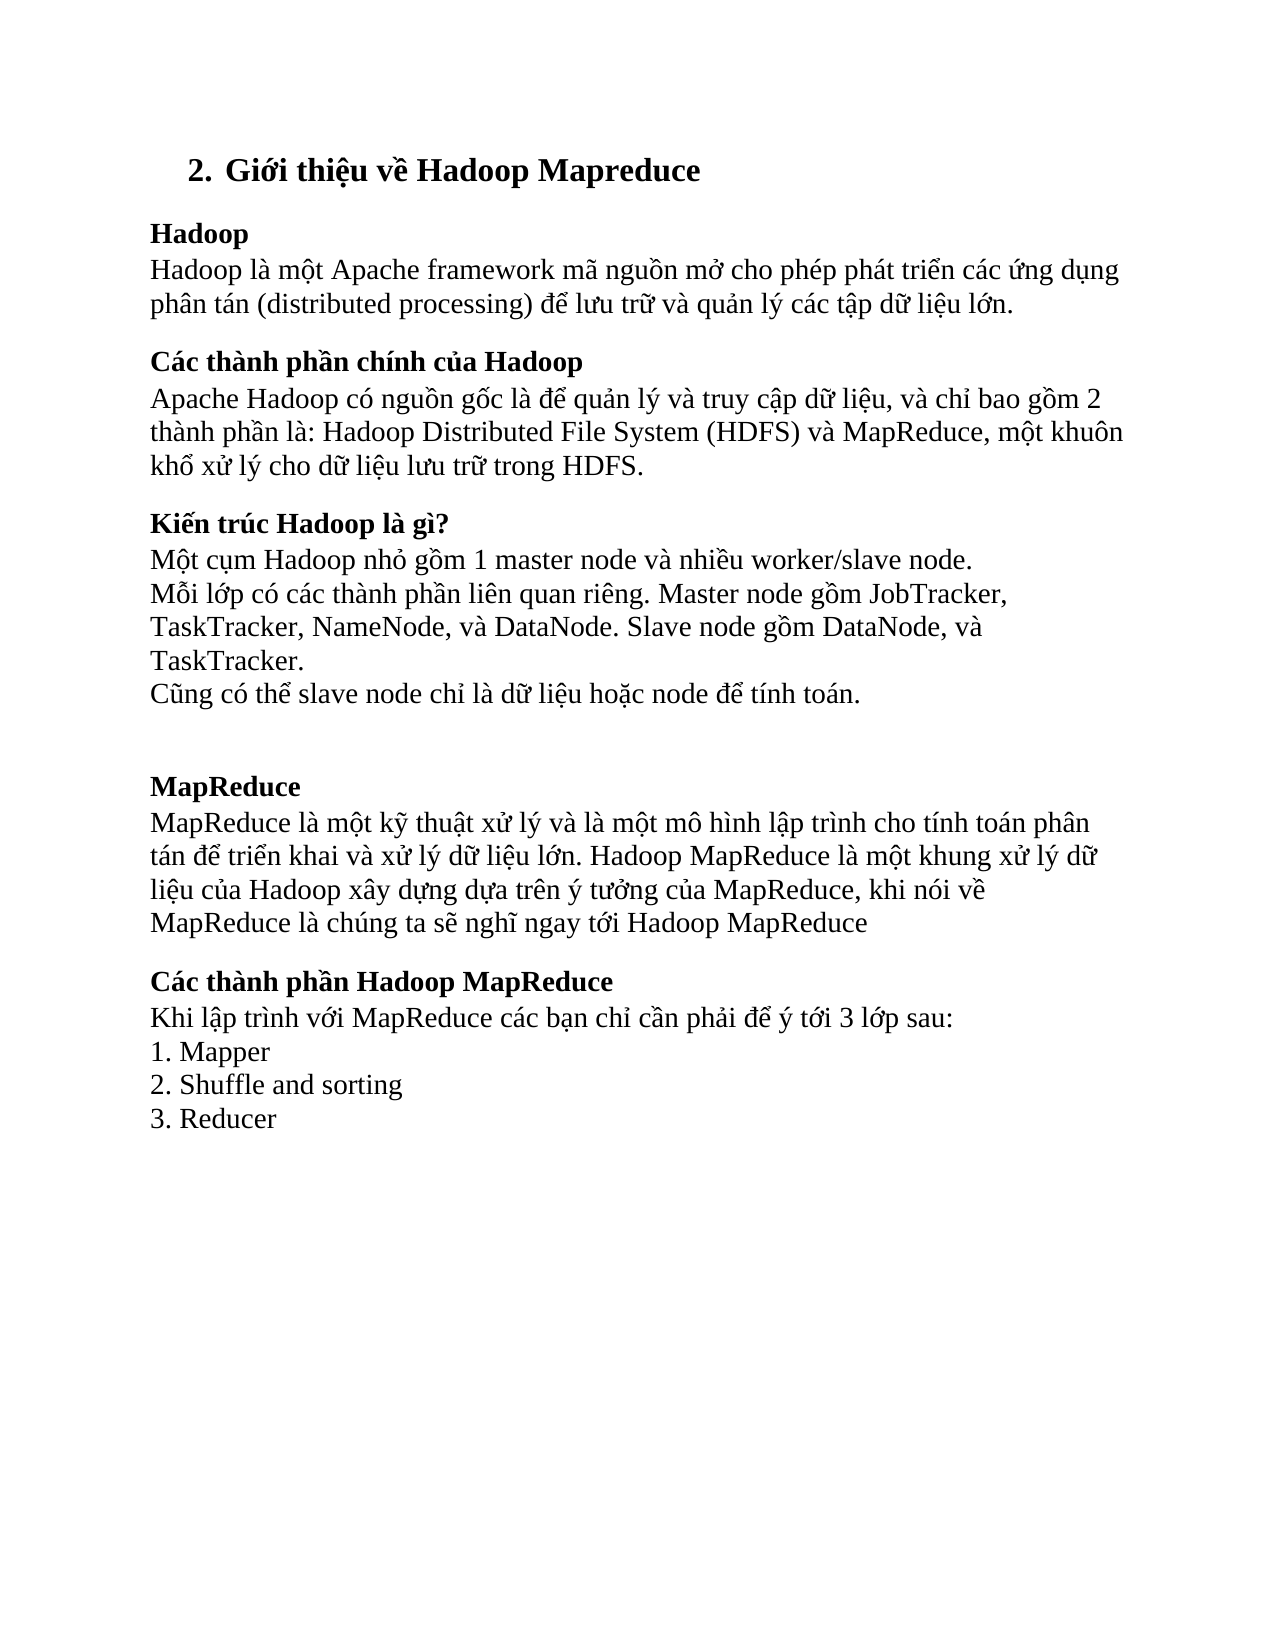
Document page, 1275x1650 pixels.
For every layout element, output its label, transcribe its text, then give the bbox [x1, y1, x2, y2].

subtitle MapReduce [150, 769, 1125, 802]
text MapReduce là một kỹ thuật xử lý và là một mô hình lập trình cho tính toán phân tán để triển khai và xử lý dữ liệu lớn. Hadoop MapReduce là một khung xử lý dữ liệu của Hadoop xây dựng dựa trên ý tưởng của MapReduce, khi nói về MapReduce là chúng ta sẽ nghĩ ngay tới Hadoop MapReduce [150, 805, 1125, 939]
subtitle Hadoop [150, 216, 1125, 250]
subtitle Các thành phần chính của Hadoop [150, 344, 1125, 378]
list Giới thiệu về Hadoop Mapreduce [187, 150, 1125, 188]
subtitle Các thành phần Hadoop MapReduce [150, 964, 1125, 998]
text Hadoop là một Apache framework mã nguồn mở cho phép phát triển các ứng dụng phân tán (distributed processing) để lưu trữ và quản lý các tập dữ liệu lớn. [150, 252, 1125, 319]
text Khi lập trình với MapReduce các bạn chỉ cần phải để ý tới 3 lớp sau: [150, 1000, 1125, 1034]
text 1. Mapper [150, 1034, 1125, 1067]
text 3. Reducer [150, 1101, 1125, 1134]
text Mỗi lớp có các thành phần liên quan riêng. Master node gồm JobTracker, TaskTracker, NameNode, và DataNode. Slave node gồm DataNode, và TaskTracker. [150, 576, 1125, 677]
text 2. Shuffle and sorting [150, 1067, 1125, 1101]
subtitle Kiến trúc Hadoop là gì? [150, 506, 1125, 540]
text Cũng có thể slave node chỉ là dữ liệu hoặc node để tính toán. [150, 677, 1125, 710]
text Một cụm Hadoop nhỏ gồm 1 master node và nhiều worker/slave node. [150, 542, 1125, 576]
text Apache Hadoop có nguồn gốc là để quản lý và truy cập dữ liệu, và chỉ bao gồm 2 thành phần là: Hadoop Distributed File System (HDFS) và MapReduce, một khuôn khổ xử lý cho dữ liệu lưu trữ trong HDFS. [150, 381, 1125, 481]
